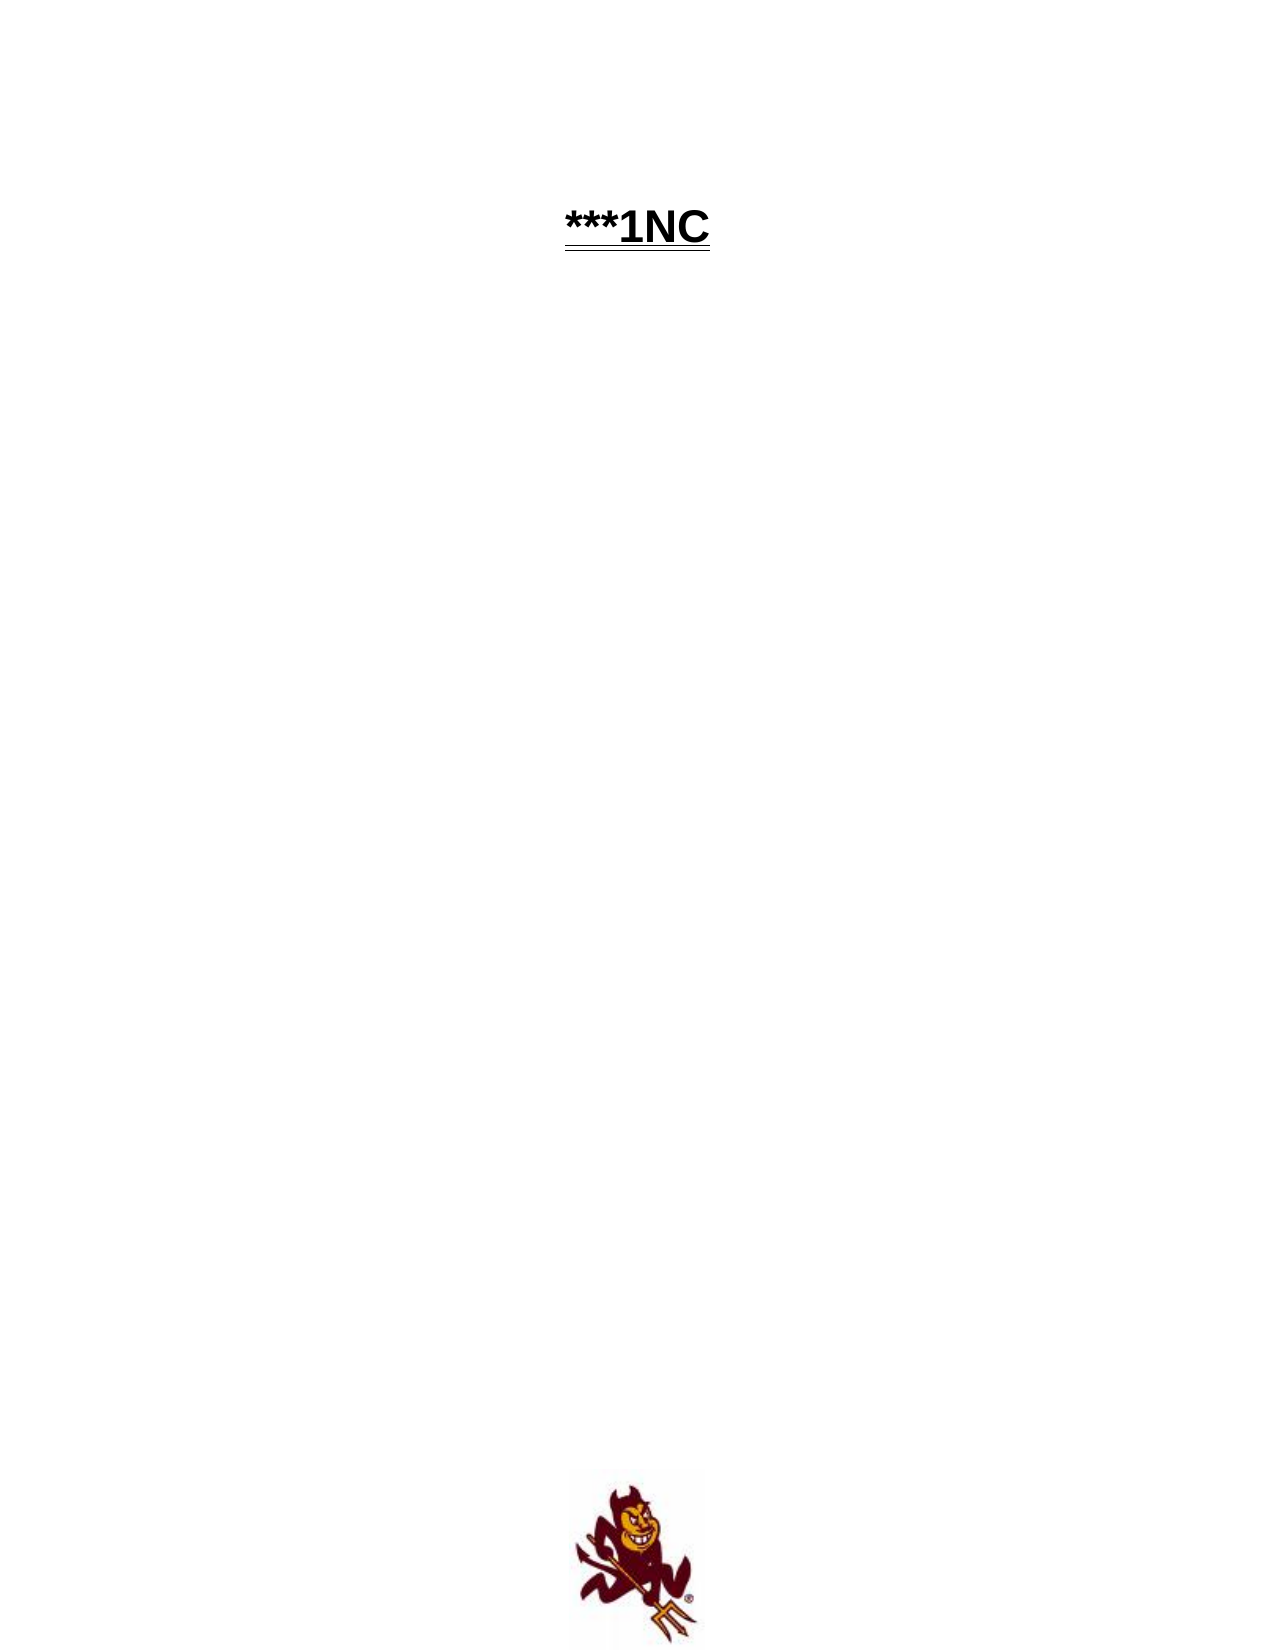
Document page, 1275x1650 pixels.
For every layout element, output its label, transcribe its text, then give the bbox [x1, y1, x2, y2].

picture [568, 1469, 705, 1650]
subtitle ***1NC [150, 200, 1125, 253]
